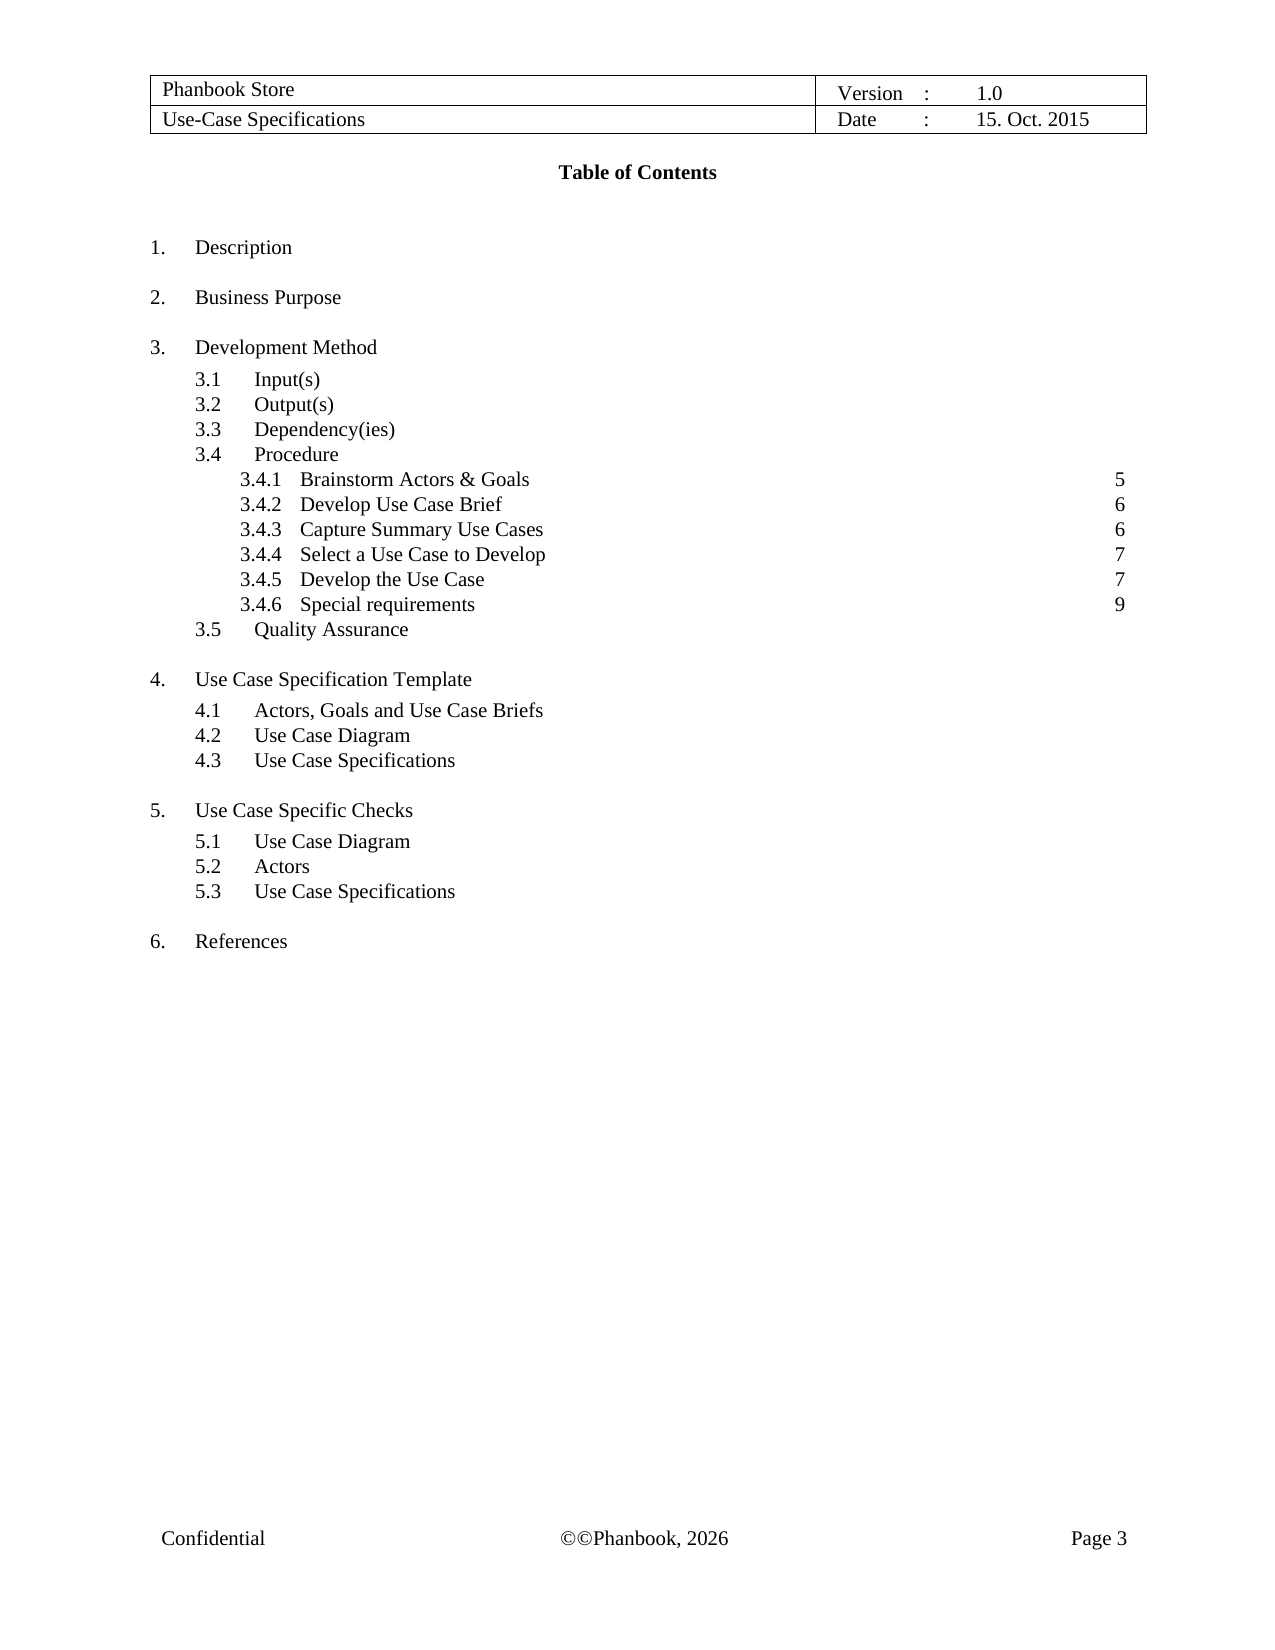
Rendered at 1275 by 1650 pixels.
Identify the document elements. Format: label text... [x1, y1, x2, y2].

text 3.4.5 Develop the Use Case 7 [240, 566, 1125, 591]
text 2. Business Purpose 4 [150, 284, 1050, 309]
text 3.4.3 Capture Summary Use Cases 6 [240, 516, 1125, 541]
text 3.4.1 Brainstorm Actors & Goals 5 [240, 466, 1125, 491]
text 3.1 Input(s) 4 [195, 366, 1050, 391]
text 3.4.4 Select a Use Case to Develop 7 [240, 541, 1125, 566]
text 4.1 Actors, Goals and Use Case Briefs 10 [195, 697, 1050, 722]
text 3. Development Method 4 [150, 334, 1050, 359]
text 3.4 Procedure 5 [195, 441, 1050, 466]
text 5.1 Use Case Diagram 15 [195, 828, 1050, 853]
text 3.4.2 Develop Use Case Brief 6 [240, 491, 1125, 516]
text 4.3 Use Case Specifications 12 [195, 747, 1050, 772]
text 3.4.6 Special requirements 9 [240, 591, 1125, 616]
text 1. Description 4 [150, 234, 1050, 259]
text 3.2 Output(s) 4 [195, 391, 1050, 416]
text 6. References 16 [150, 928, 1050, 953]
text 5.3 Use Case Specifications 16 [195, 878, 1050, 903]
text 4.2 Use Case Diagram 11 [195, 722, 1050, 747]
text 3.3 Dependency(ies) 4 [195, 416, 1050, 441]
text Table of Contents [150, 159, 1125, 184]
text 4. Use Case Specification Template 10 [150, 666, 1050, 691]
text 5. Use Case Specific Checks 15 [150, 797, 1050, 822]
text 3.5 Quality Assurance 9 [195, 616, 1050, 641]
text 5.2 Actors 15 [195, 853, 1050, 878]
